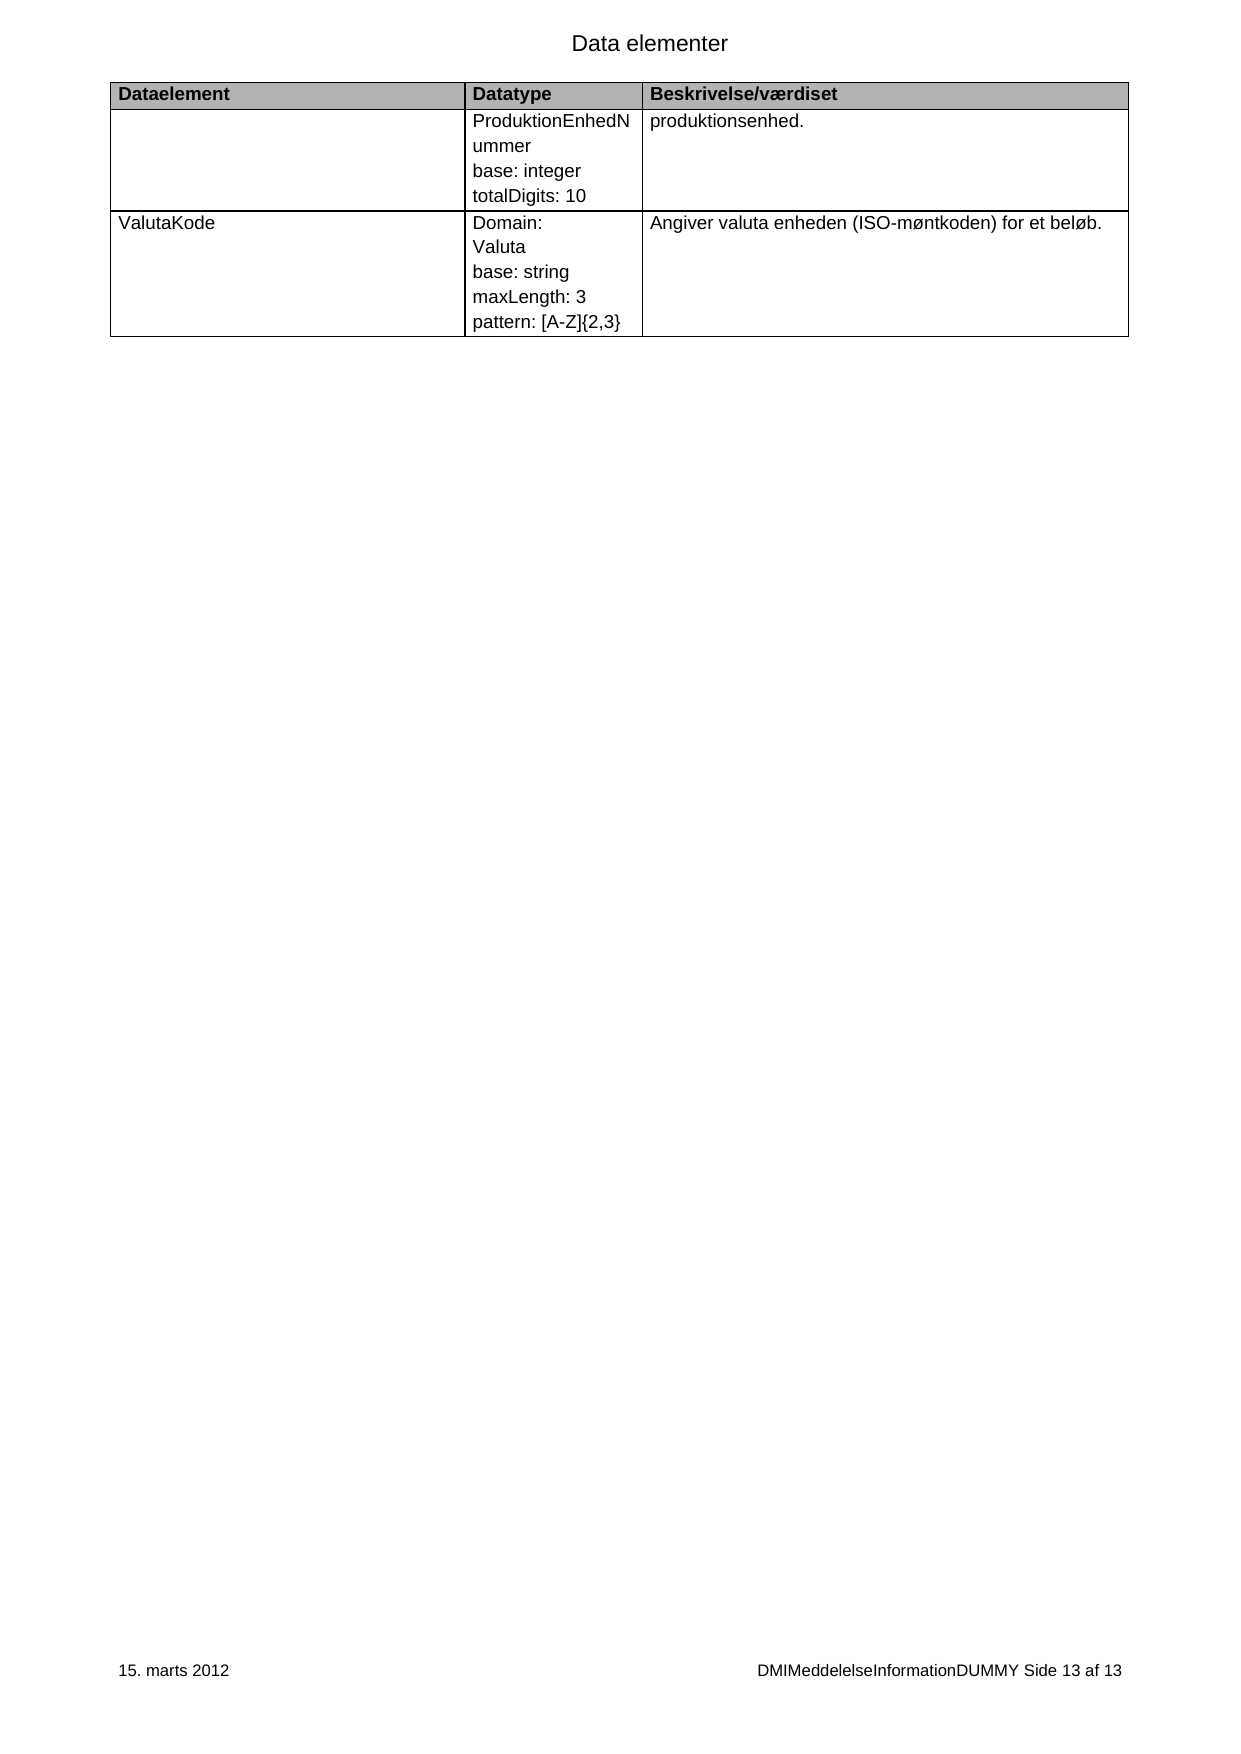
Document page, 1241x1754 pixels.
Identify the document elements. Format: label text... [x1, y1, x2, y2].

table_header Datatype [466, 83, 642, 109]
table_cell Domain: Valuta base: string maxLength: 3 pattern: [A-Z]{2,3} [466, 212, 642, 336]
table_cell Angiver valuta enheden (ISO-møntkoden) for et beløb. [643, 212, 1128, 336]
table_header Dataelement [111, 83, 464, 109]
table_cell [643, 110, 1128, 210]
table_cell ValutaKode [111, 212, 464, 336]
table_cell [111, 110, 464, 210]
table_header Beskrivelse/værdiset [643, 83, 1128, 109]
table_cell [466, 110, 642, 210]
